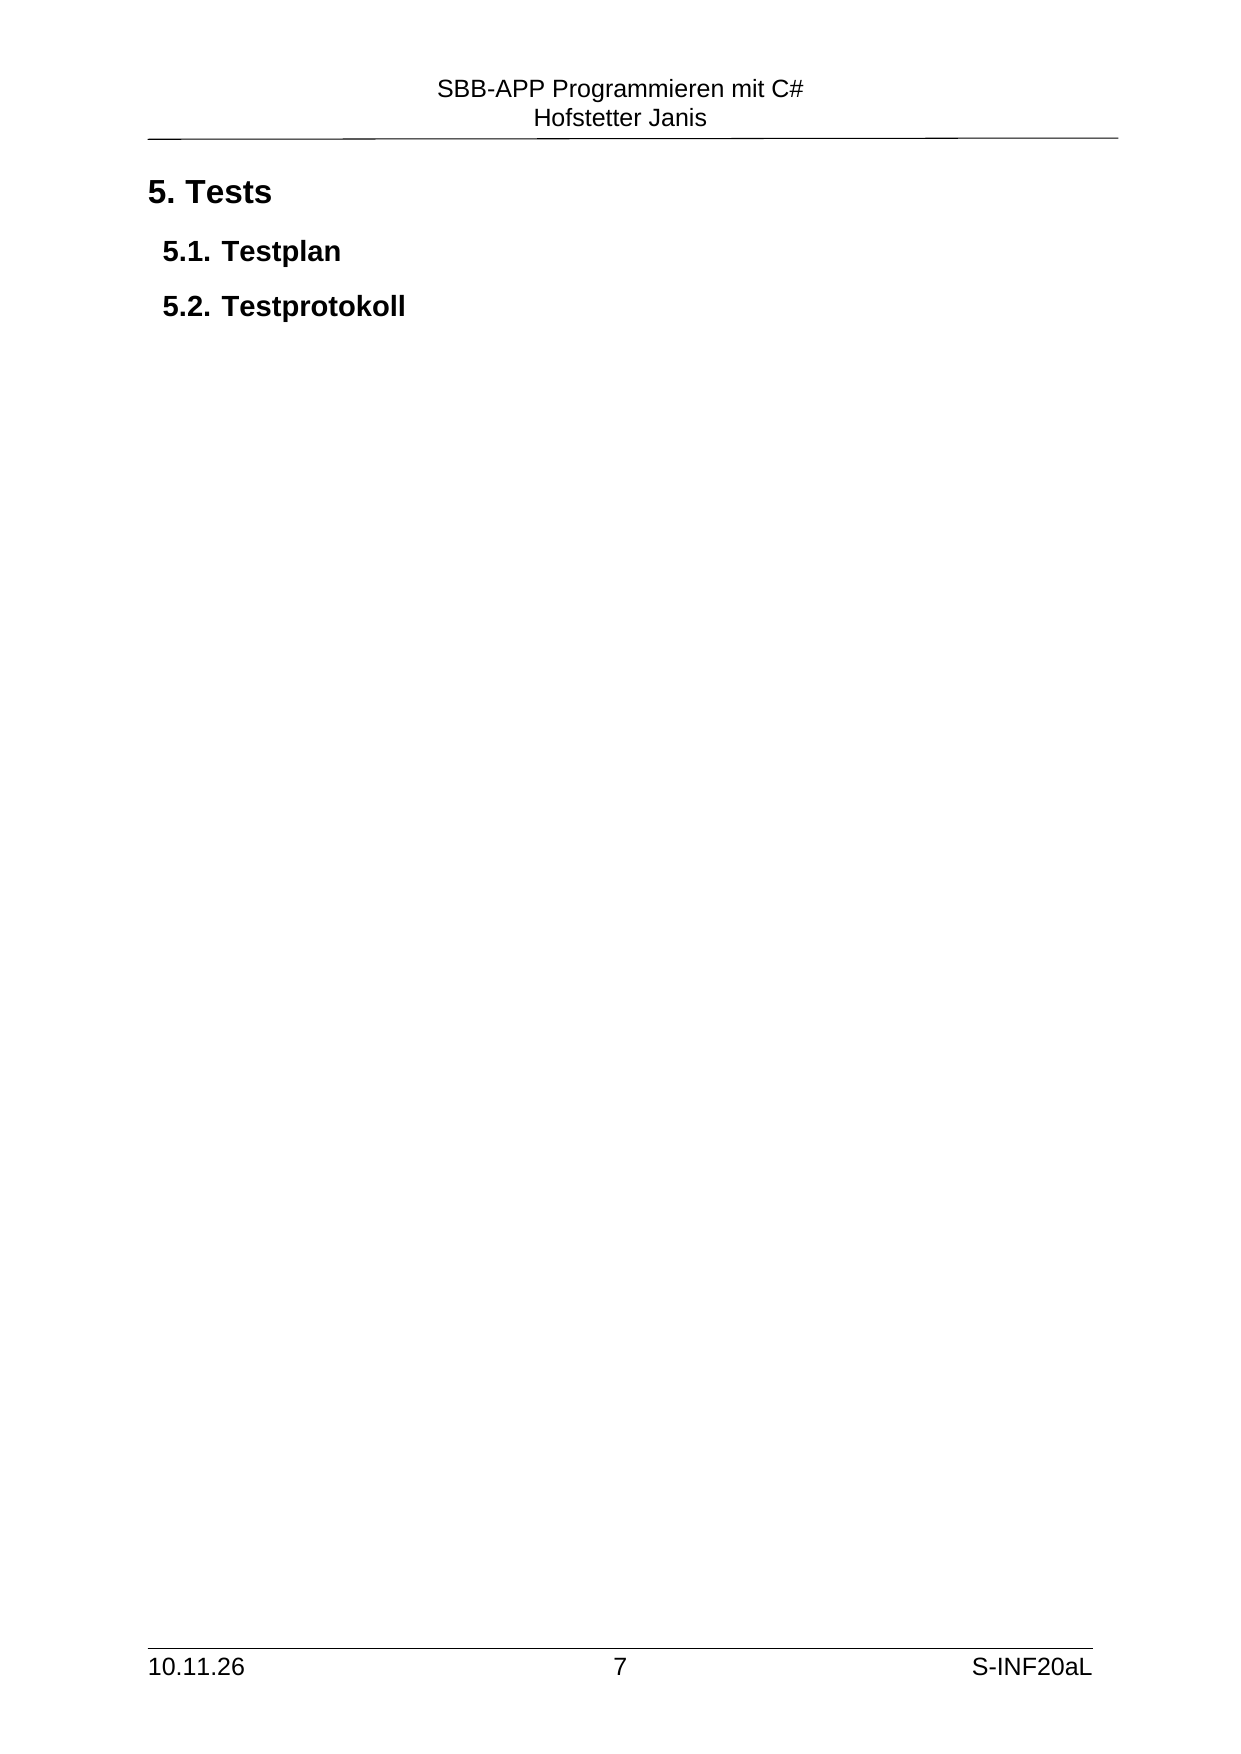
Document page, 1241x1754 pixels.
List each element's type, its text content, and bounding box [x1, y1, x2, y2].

subtitle Testprotokoll [162, 289, 1093, 322]
subtitle Testplan [162, 234, 1093, 268]
subtitle Tests [148, 173, 1093, 211]
